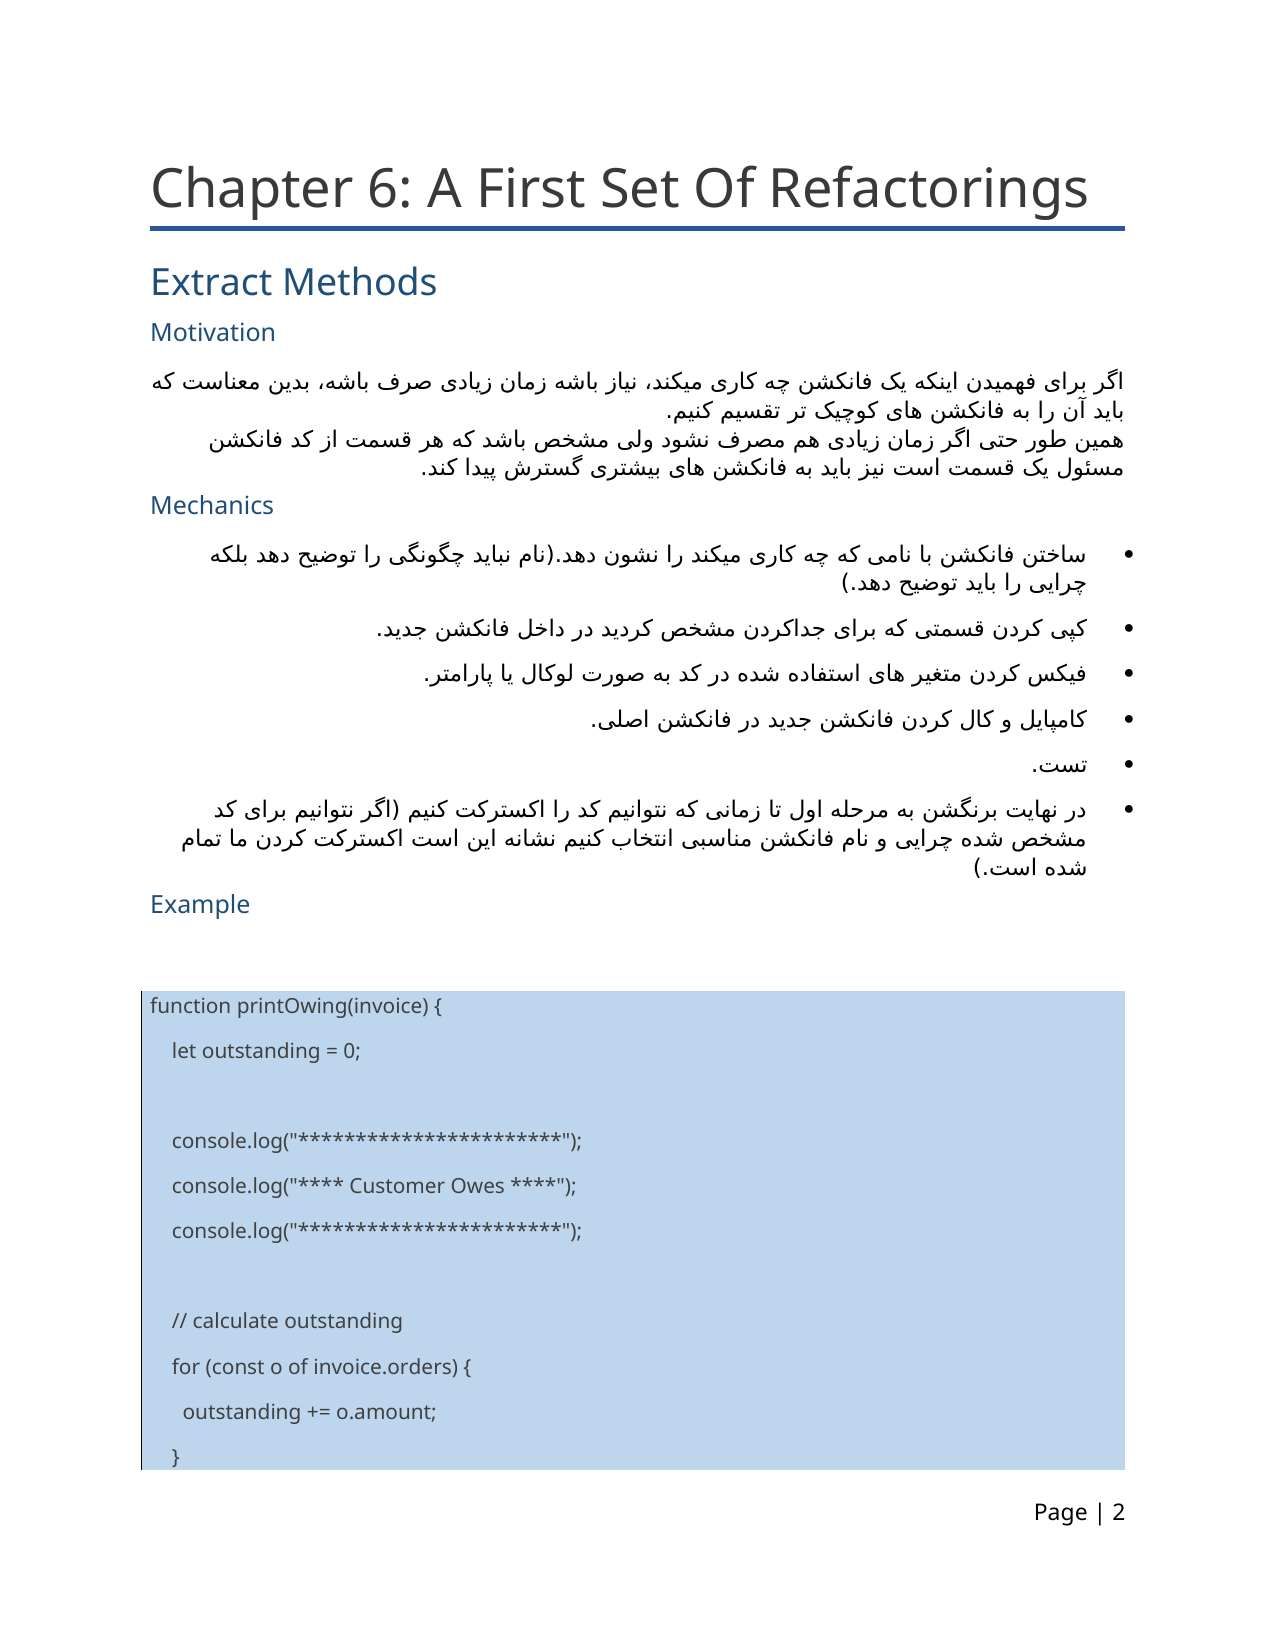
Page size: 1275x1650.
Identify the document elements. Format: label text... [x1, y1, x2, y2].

text console.log("***********************"); [142, 1126, 1125, 1155]
text اگر برای فهمیدن اینکه یک فانکشن چه کاری میکند، نیاز باشه زمان زیادی صرف باشه، بدین معناست که باید آن را به فانکشن های کوچیک تر تقسیم کنیم. همین طور حتی اگر زمان زیادی هم مصرف نشود ولی مشخص باشد که هر قسمت از کد فانکشن مسئول یک قسمت است نیز باید به فانکشن های بیشتری گسترش پیدا کند. [150, 368, 1125, 481]
subtitle Mechanics [150, 487, 1125, 521]
text let outstanding = 0; [142, 1036, 1125, 1064]
list ساختن فانکشن با نامی که چه کاری میکند را نشون دهد.(نام نباید چگونگی را توضیح دهد بلکه چرایی را باید توضیح دهد.) [150, 541, 1125, 596]
subtitle Extract Methods [150, 256, 1125, 307]
text function printOwing(invoice) { [142, 991, 1125, 1019]
subtitle Motivation [150, 315, 1125, 349]
list کامپایل و کال کردن فانکشن جدید در فانکشن اصلی. [150, 706, 1125, 732]
list فیکس کردن متغیر های استفاده شده در کد به صورت لوکال یا پارامتر. [150, 660, 1125, 687]
text // calculate outstanding [142, 1307, 1125, 1335]
list کپی کردن قسمتی که برای جداکردن مشخص کردید در داخل فانکشن جدید. [150, 615, 1125, 642]
text console.log("***********************"); [142, 1216, 1125, 1245]
text console.log("**** Customer Owes ****"); [142, 1171, 1125, 1200]
list در نهایت برنگشن به مرحله اول تا زمانی که نتوانیم کد را اکسترکت کنیم (اگر نتوانیم برای کد مشخص شده چرایی و نام فانکشن مناسبی انتخاب کنیم نشانه این است اکسترکت کردن ما تمام شده است.) [150, 797, 1125, 881]
text } [142, 1442, 1125, 1470]
subtitle Example [150, 887, 1125, 921]
text outstanding += o.amount; [142, 1397, 1125, 1425]
list تست. [150, 751, 1125, 778]
text for (const o of invoice.orders) { [142, 1352, 1125, 1380]
subtitle Chapter 6: A First Set Of Refactorings [150, 150, 1125, 226]
